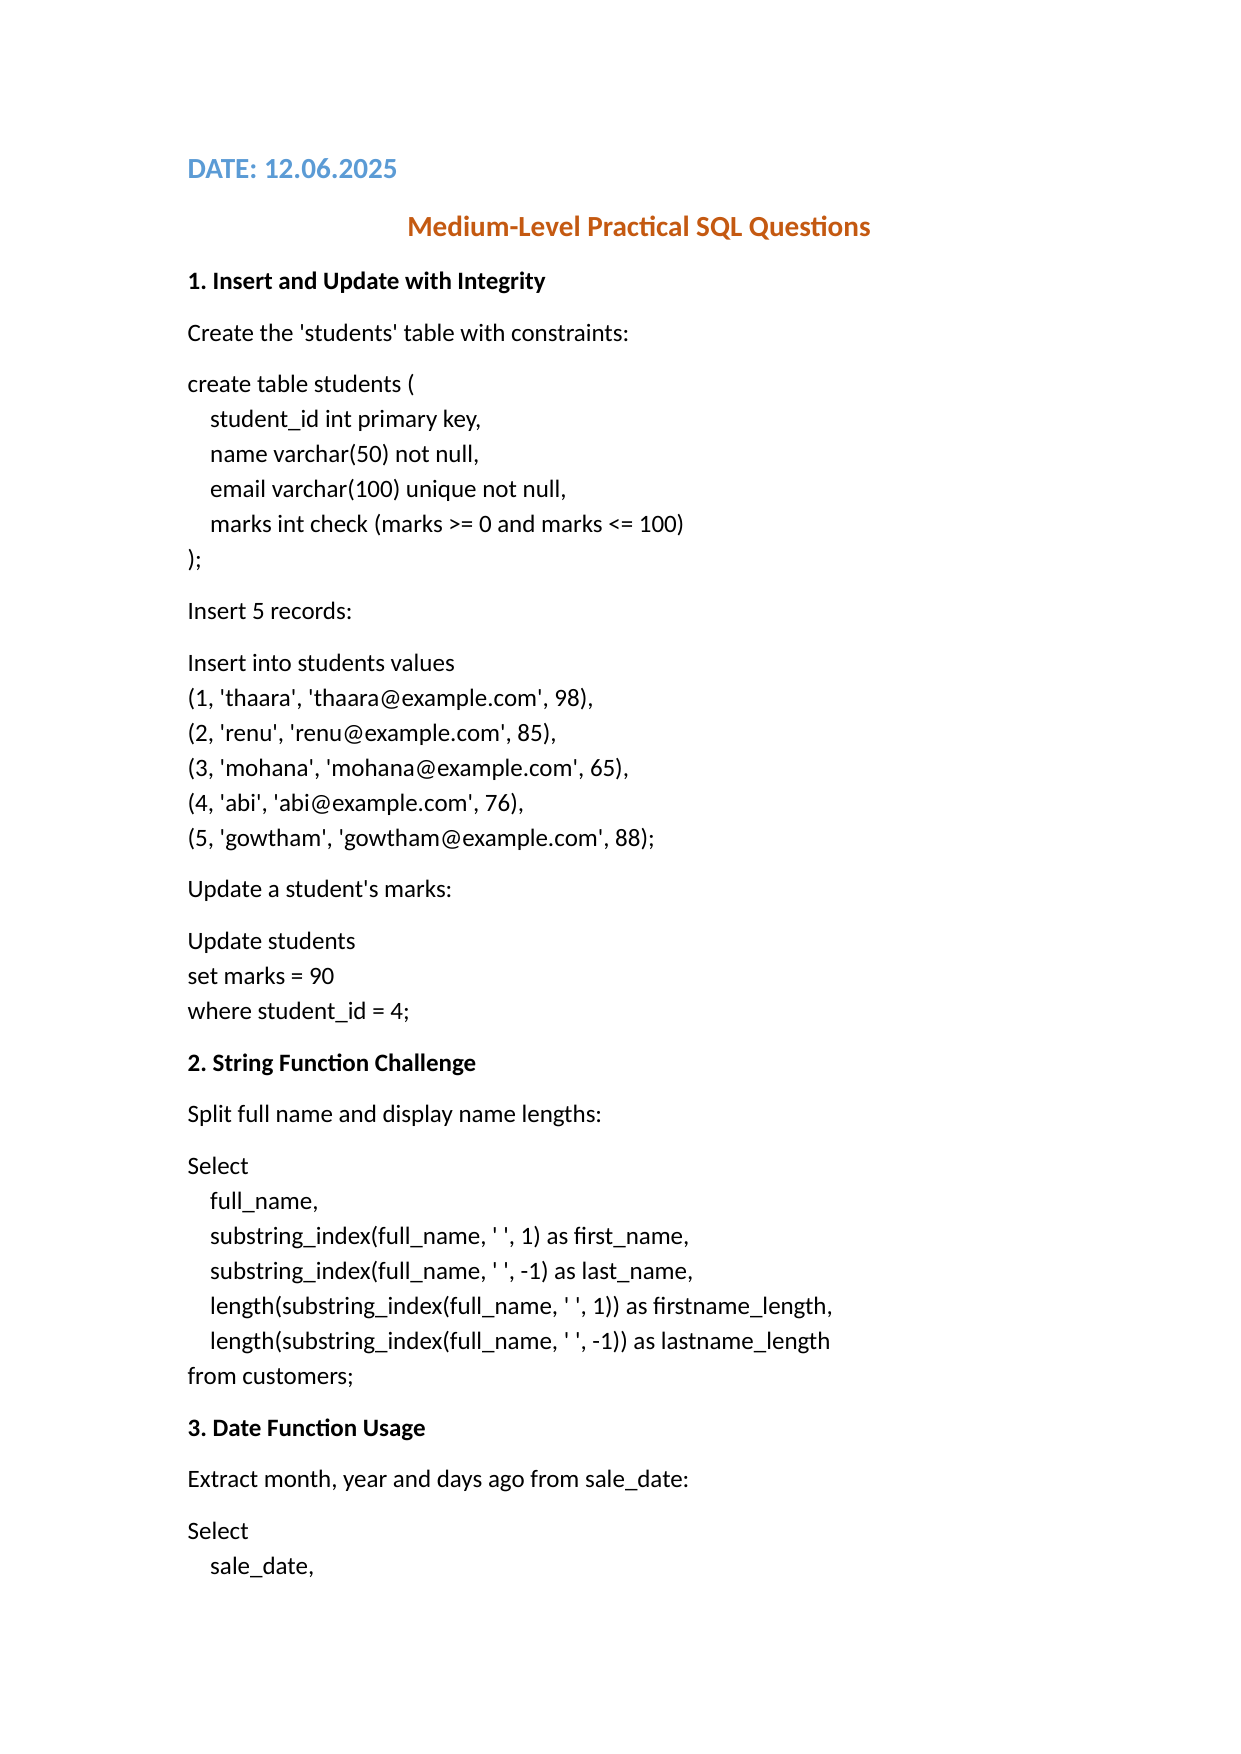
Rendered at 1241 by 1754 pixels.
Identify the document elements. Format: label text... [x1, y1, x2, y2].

text Medium-Level Practical SQL Questions [187, 208, 1090, 243]
text Update a student's marks: [187, 873, 1090, 904]
text Insert 5 records: [187, 595, 1090, 626]
text Select full_name, substring_index(full_name, ' ', 1) as first_name, substring_index(full_name, ' ', -1) as last_name, length(substring_index(full_name, ' ', 1)) as firstname_length, length(substring_index(full_name, ' ', -1)) as lastname_length from customers; [187, 1150, 1090, 1391]
text DATE: 12.06.2025 [187, 150, 1090, 186]
text create table students ( student_id int primary key, name varchar(50) not null, email varchar(100) unique not null, marks int check (marks >= 0 and marks <= 100) ); [187, 368, 1090, 574]
text 2. String Function Challenge [187, 1047, 1090, 1077]
text Split full name and display name lengths: [187, 1098, 1090, 1129]
text Create the 'students' table with constraints: [187, 317, 1090, 347]
text 3. Date Function Usage [187, 1412, 1090, 1442]
text Insert into students values (1, 'thaara', 'thaara@example.com', 98), (2, 'renu', 'renu@example.com', 85), (3, 'mohana', 'mohana@example.com', 65), (4, 'abi', 'abi@example.com', 76), (5, 'gowtham', 'gowtham@example.com', 88); [187, 647, 1090, 852]
text Extract month, year and days ago from sale_date: [187, 1463, 1090, 1494]
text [187, 1515, 1090, 1581]
text 1. Insert and Update with Integrity [187, 265, 1090, 296]
text Update students set marks = 90 where student_id = 4; [187, 925, 1090, 1026]
